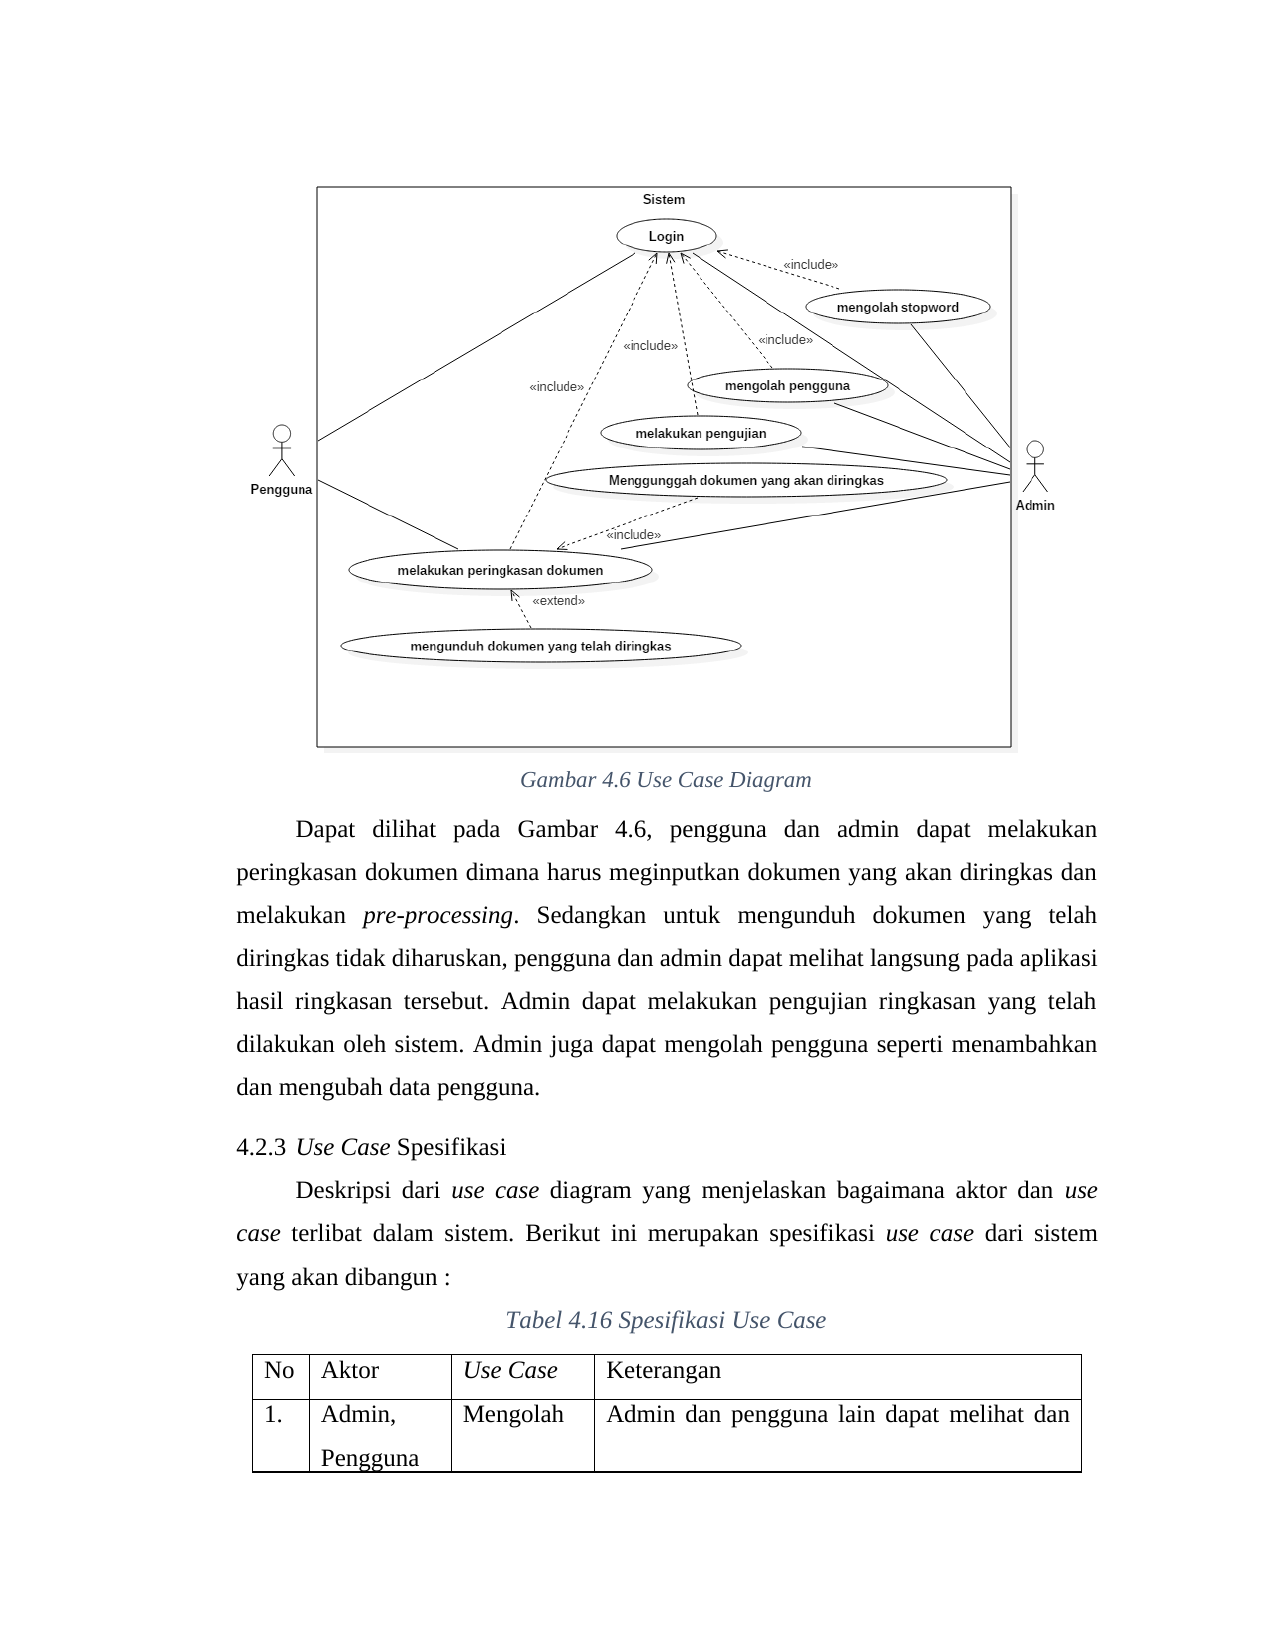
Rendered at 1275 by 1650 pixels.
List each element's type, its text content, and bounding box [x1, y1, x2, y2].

table_header No [253, 1355, 309, 1398]
subtitle Use Case Spesifikasi [236, 1132, 1098, 1161]
table_header Use Case [452, 1355, 594, 1398]
table_cell 1. [253, 1400, 309, 1471]
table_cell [595, 1400, 1081, 1471]
text Deskripsi dari use case diagram yang menjelaskan bagaimana aktor dan use case terlibat dalam sistem. Berikut ini merupakan spesifikasi use case dari sistem yang akan dibangun : [236, 1175, 1098, 1290]
table_cell Mengolah dokumen [452, 1400, 594, 1471]
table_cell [310, 1400, 451, 1471]
table_header Aktor [310, 1355, 451, 1398]
picture [236, 177, 1098, 753]
table_header Keterangan [595, 1355, 1081, 1398]
text Tabel 4.3 Spesifikasi Use Case [236, 1305, 1098, 1333]
